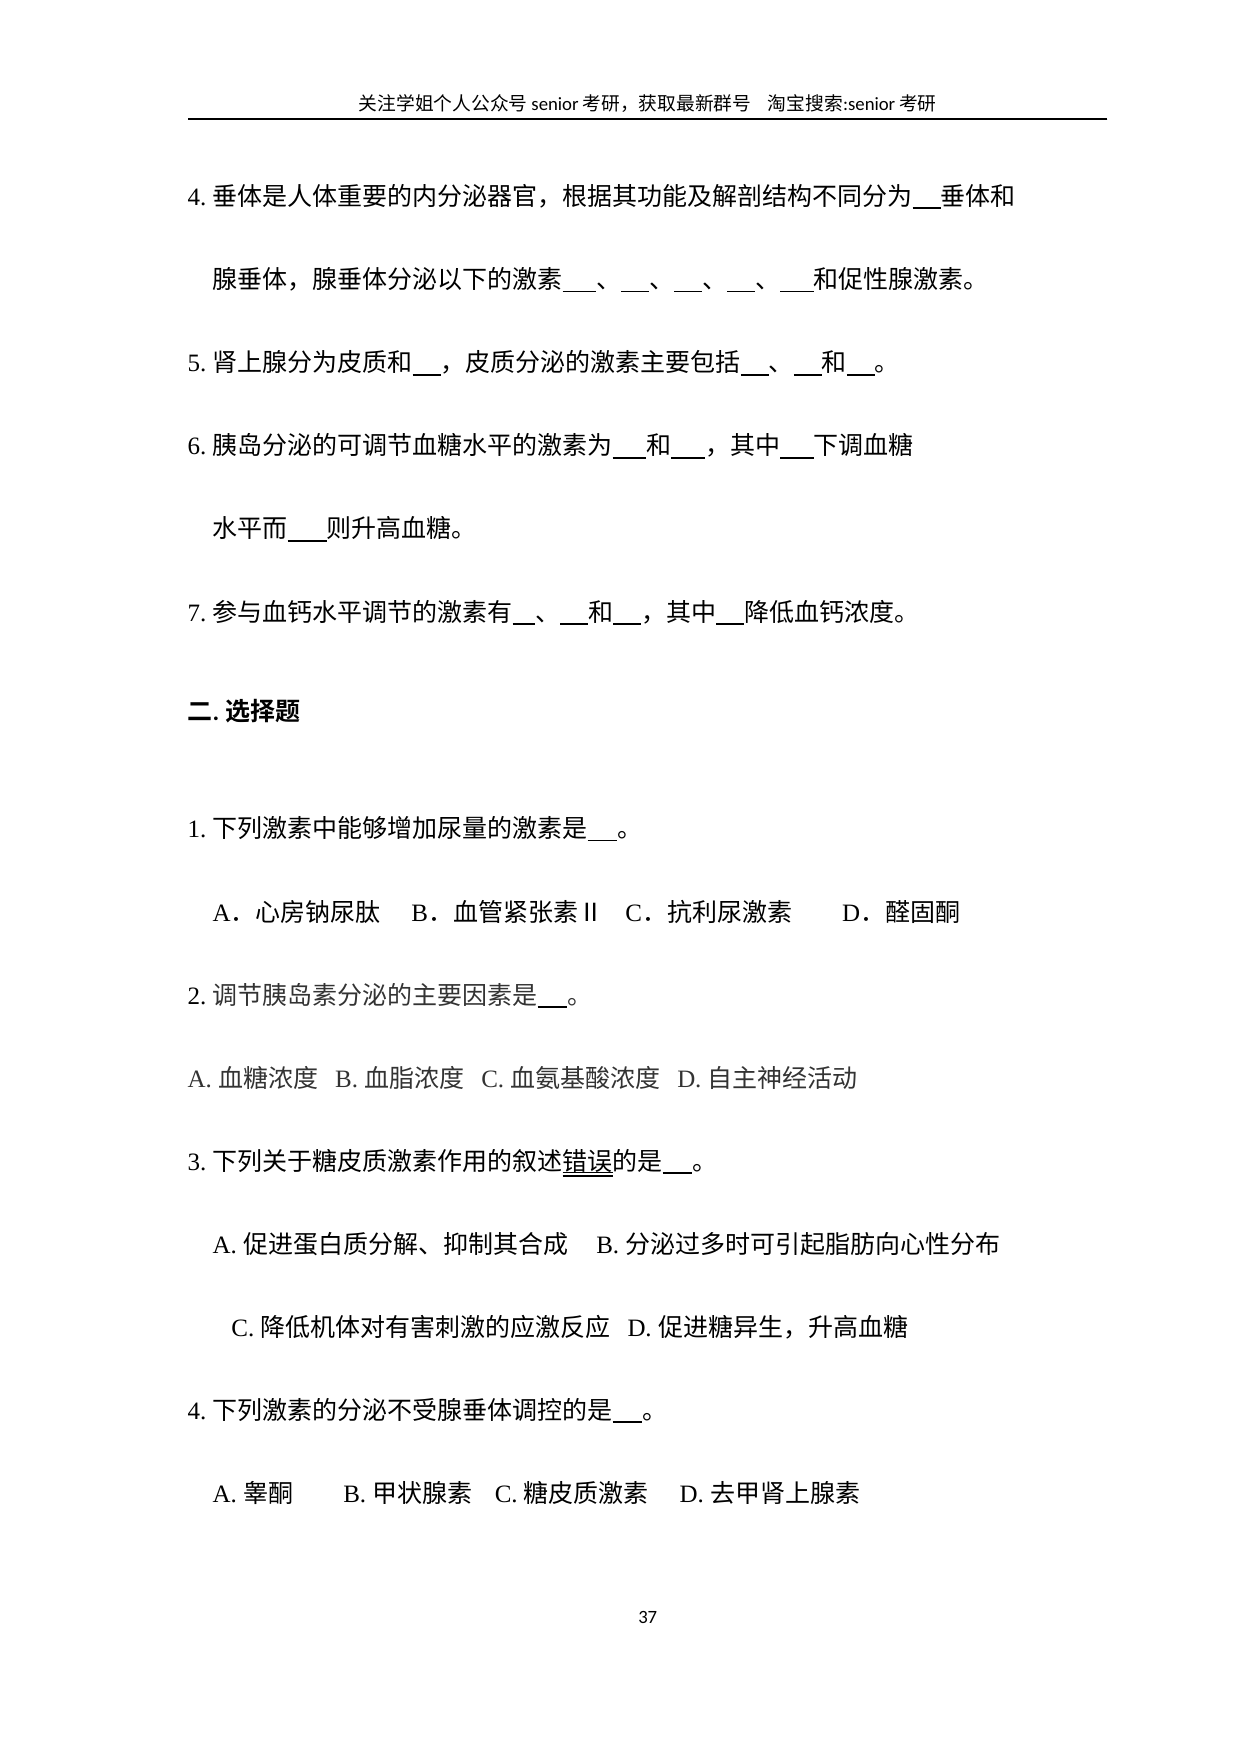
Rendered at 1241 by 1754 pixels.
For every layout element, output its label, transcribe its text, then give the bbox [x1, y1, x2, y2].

text 二. 选择题 [187, 677, 1107, 742]
text 4. 垂体是人体重要的内分泌器官，根据其功能及解剖结构不同分为 垂体和 [187, 162, 1107, 227]
text 1. 下列激素中能够增加尿量的激素是 。 [187, 794, 1107, 859]
text 4. 下列激素的分泌不受腺垂体调控的是 。 [187, 1376, 1107, 1441]
text 水平而 则升高血糖。 [212, 494, 1107, 559]
text 2. 调节胰岛素分泌的主要因素是 。 [187, 961, 1107, 1026]
text C. 降低机体对有害刺激的应激反应 D. 促进糖异生，升高血糖 [187, 1293, 1107, 1358]
text 6. 胰岛分泌的可调节血糖水平的激素为 和 ，其中 下调血糖 [187, 411, 1107, 476]
text 腺垂体，腺垂体分泌以下的激素 、 、 、 、 和促性腺激素。 [212, 245, 1107, 310]
text 7. 参与血钙水平调节的激素有 、 和 ，其中 降低血钙浓度。 [187, 578, 1107, 643]
text 5. 肾上腺分为皮质和 ，皮质分泌的激素主要包括 、 和 。 [187, 328, 1107, 393]
text 3. 下列关于糖皮质激素作用的叙述错误的是 。 [187, 1127, 1107, 1192]
text A. 血糖浓度 B. 血脂浓度 C. 血氨基酸浓度 D. 自主神经活动 [187, 1044, 1107, 1109]
text A．心房钠尿肽 B．血管紧张素Ⅱ C．抗利尿激素 D．醛固酮 [187, 878, 1107, 943]
text A. 睾酮 B. 甲状腺素 C. 糖皮质激素 D. 去甲肾上腺素 [187, 1459, 1107, 1524]
text A. 促进蛋白质分解、抑制其合成 B. 分泌过多时可引起脂肪向心性分布 [187, 1210, 1107, 1275]
